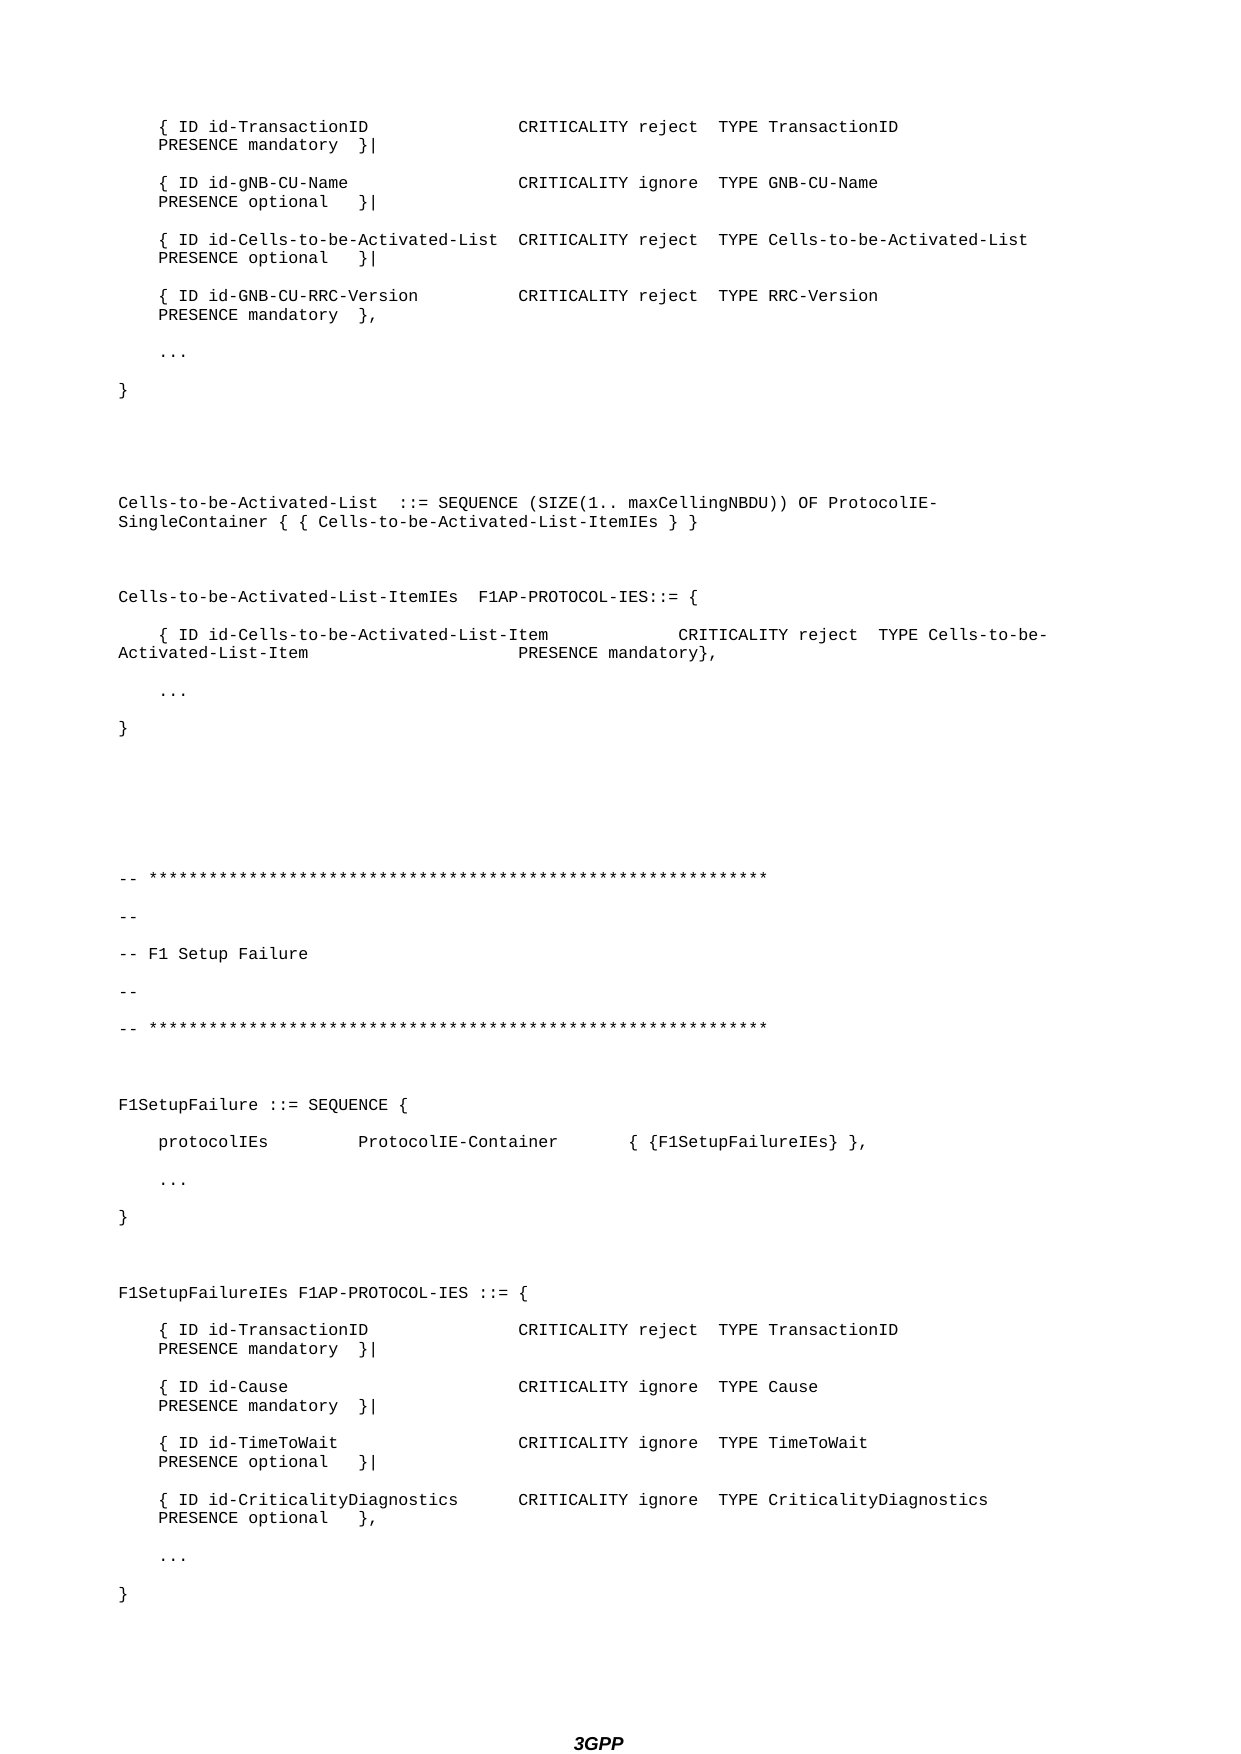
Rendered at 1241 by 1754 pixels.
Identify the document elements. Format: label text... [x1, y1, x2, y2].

text -- ************************************************************** [118, 1021, 1081, 1040]
text ... [118, 344, 1081, 363]
text -- F1 Setup Failure [118, 946, 1081, 964]
text ... [118, 682, 1081, 701]
text F1SetupFailure ::= SEQUENCE { [118, 1096, 1081, 1115]
text } [118, 1585, 1081, 1604]
text -- [118, 983, 1081, 1002]
text } [118, 720, 1081, 739]
text } [118, 1209, 1081, 1228]
text { ID id-TransactionID CRITICALITY reject TYPE TransactionID PRESENCE mandatory }| [118, 1322, 1081, 1359]
text { ID id-gNB-CU-Name CRITICALITY ignore TYPE GNB-CU-Name PRESENCE optional }| [118, 174, 1081, 212]
text { ID id-Cells-to-be-Activated-List CRITICALITY reject TYPE Cells-to-be-Activated-List PRESENCE optional }| [118, 231, 1081, 269]
text -- [118, 908, 1081, 927]
text { ID id-GNB-CU-RRC-Version CRITICALITY reject TYPE RRC-Version PRESENCE mandatory }, [118, 287, 1081, 325]
text protocolIEs ProtocolIE-Container { {F1SetupFailureIEs} }, [118, 1134, 1081, 1153]
text { ID id-Cells-to-be-Activated-List-Item CRITICALITY reject TYPE Cells-to-be-Activated-List-Item PRESENCE mandatory}, [118, 626, 1081, 664]
text F1SetupFailureIEs F1AP-PROTOCOL-IES ::= { [118, 1284, 1081, 1303]
text Cells-to-be-Activated-List ::= SEQUENCE (SIZE(1.. maxCellingNBDU)) OF ProtocolIE-SingleContainer { { Cells-to-be-Activated-List-ItemIEs } } [118, 494, 1081, 532]
text -- ************************************************************** [118, 871, 1081, 889]
text { ID id-TransactionID CRITICALITY reject TYPE TransactionID PRESENCE mandatory }| [118, 118, 1081, 156]
text } [118, 382, 1081, 400]
text Cells-to-be-Activated-List-ItemIEs F1AP-PROTOCOL-IES::= { [118, 588, 1081, 607]
text { ID id-CriticalityDiagnostics CRITICALITY ignore TYPE CriticalityDiagnostics PRESENCE optional }, [118, 1491, 1081, 1529]
text ... [118, 1171, 1081, 1190]
text { ID id-TimeToWait CRITICALITY ignore TYPE TimeToWait PRESENCE optional }| [118, 1435, 1081, 1472]
text { ID id-Cause CRITICALITY ignore TYPE Cause PRESENCE mandatory }| [118, 1378, 1081, 1416]
text ... [118, 1548, 1081, 1566]
